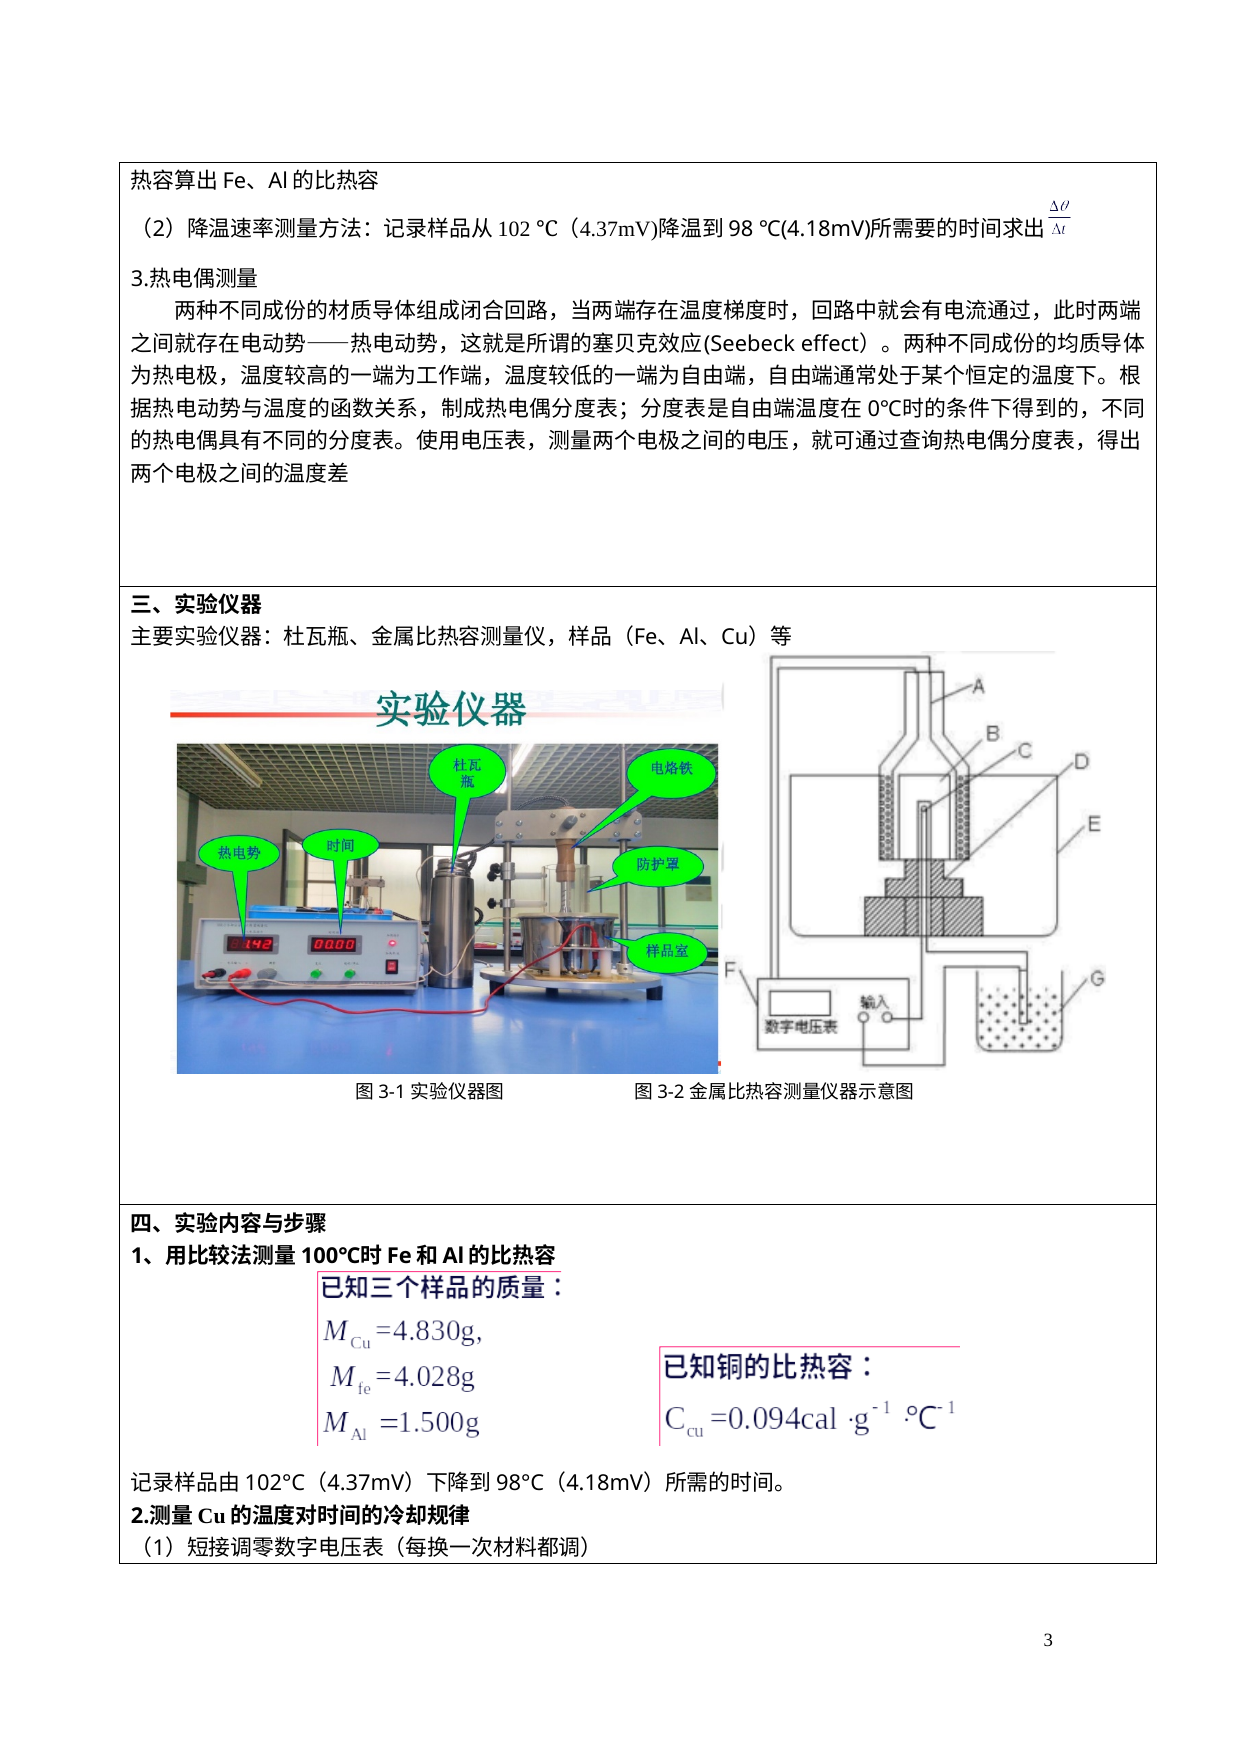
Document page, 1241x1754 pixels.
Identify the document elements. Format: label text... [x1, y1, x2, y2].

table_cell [120, 163, 1156, 586]
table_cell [120, 1205, 1156, 1563]
table_cell 实验仪器 主要实验仪器：杜瓦瓶、金属比热容测量仪，样品（Fe、Al、Cu）等 图3-1 实验仪器图 图3-2 金属比热容测量仪器示意图 [120, 587, 1156, 1204]
picture [170, 651, 1107, 1074]
